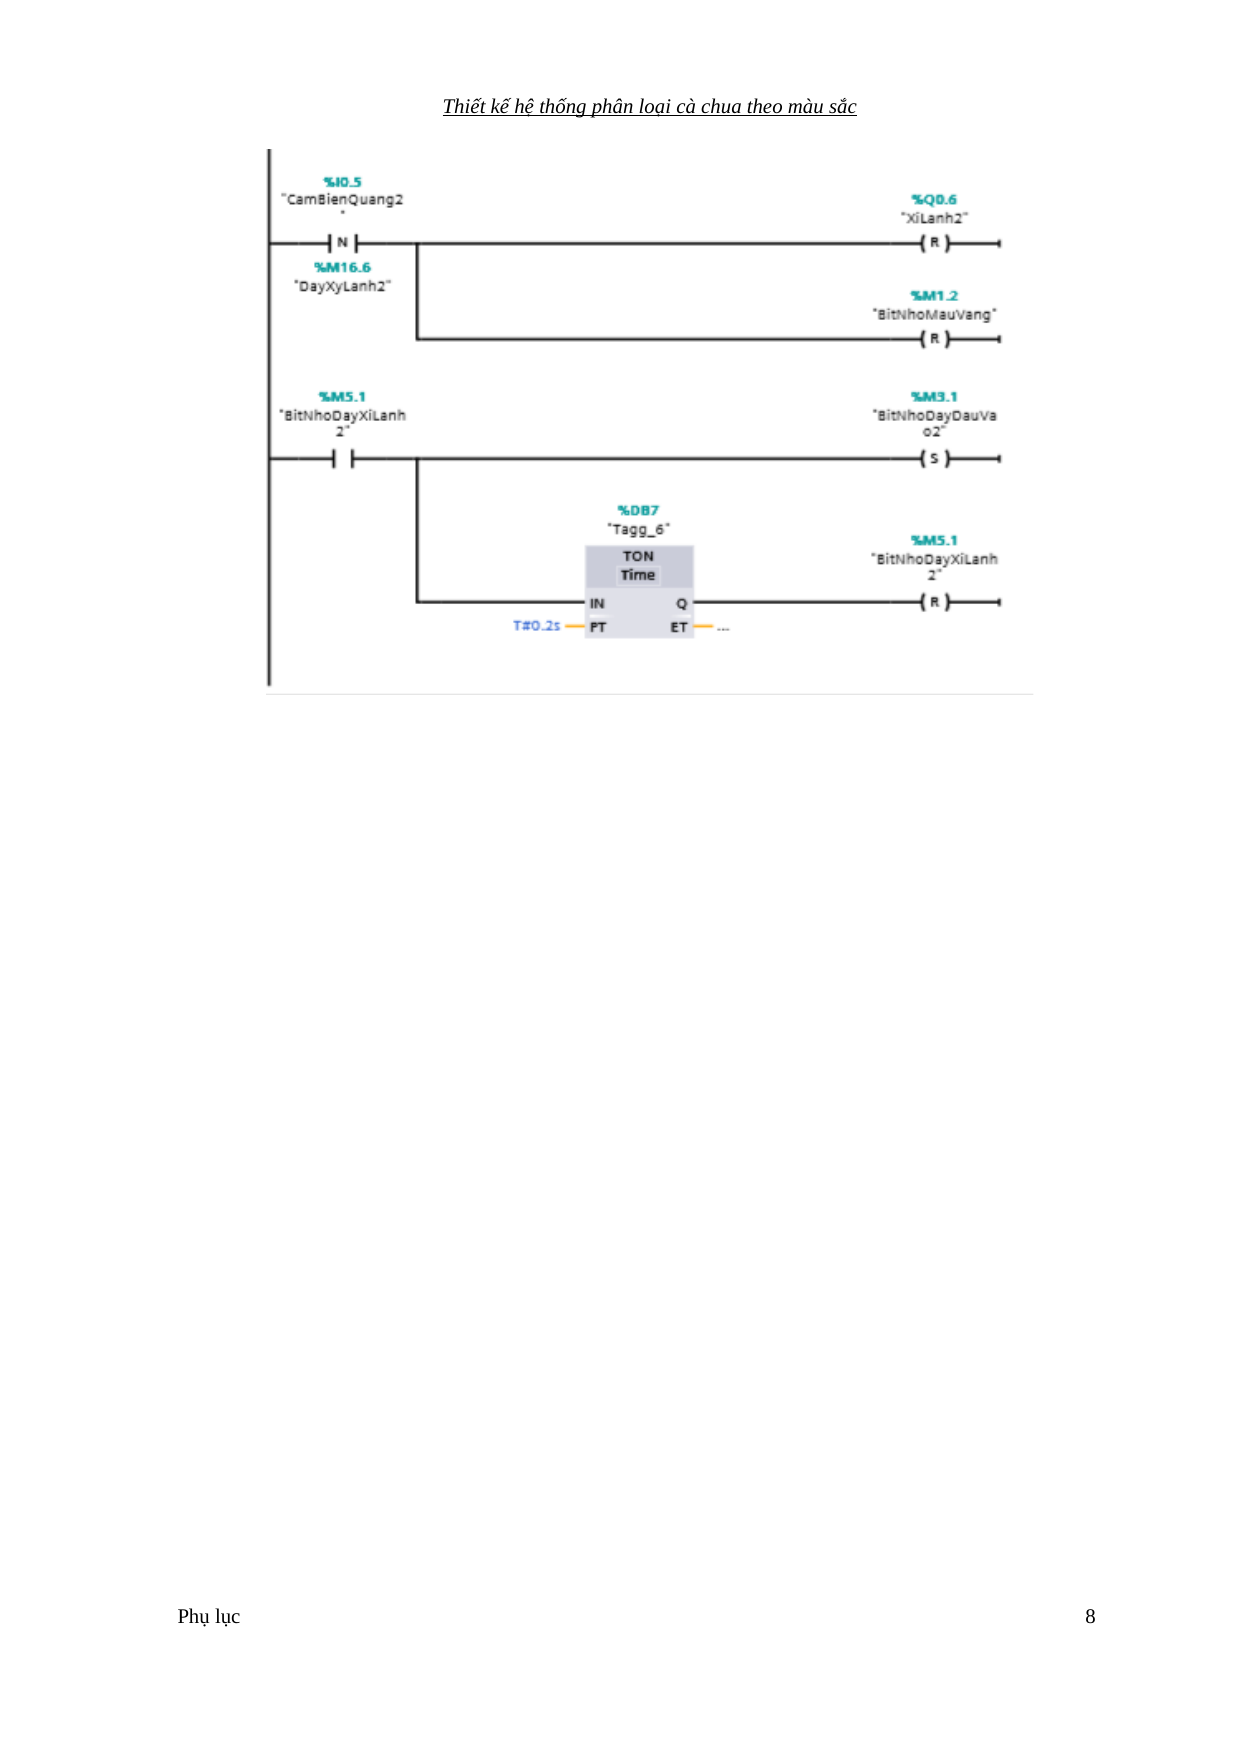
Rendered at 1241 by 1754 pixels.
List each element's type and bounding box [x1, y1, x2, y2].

picture [266, 149, 1034, 695]
